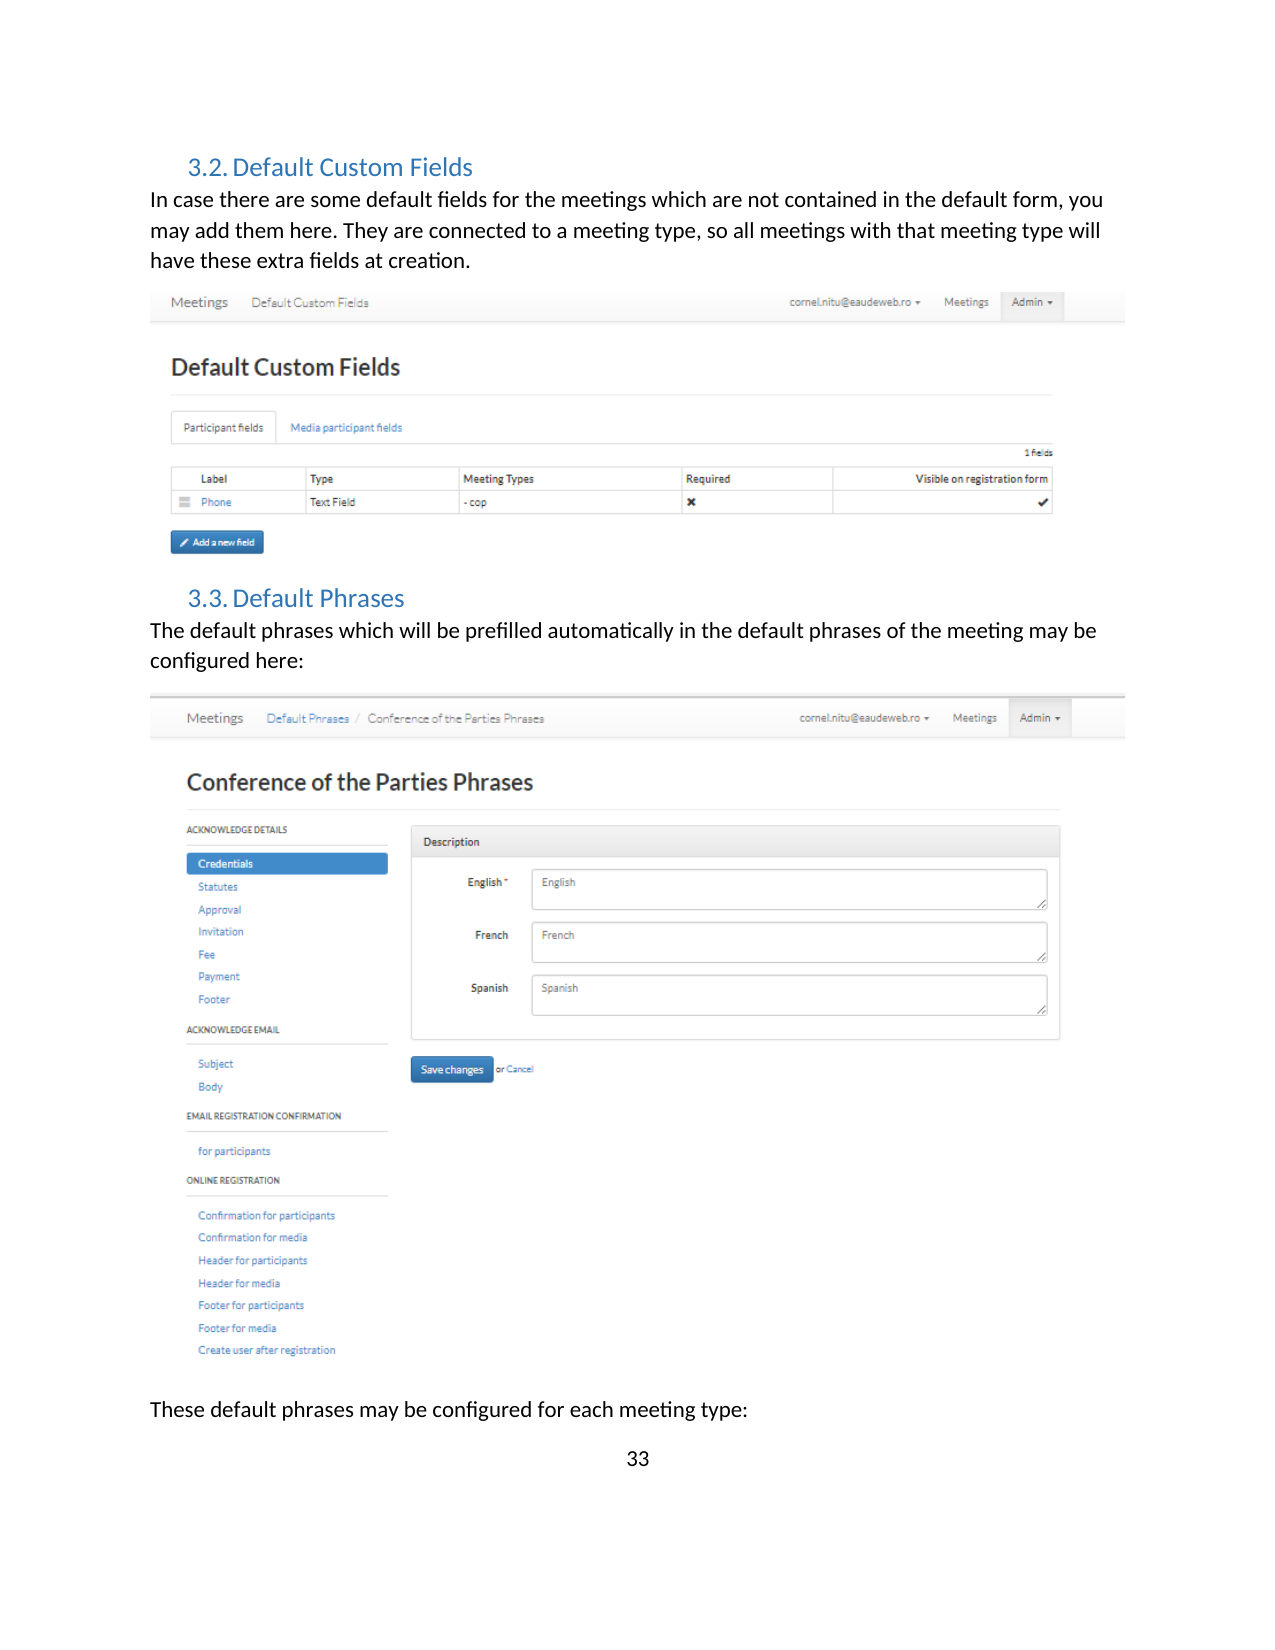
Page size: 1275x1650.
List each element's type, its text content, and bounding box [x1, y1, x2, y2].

subtitle Default Phrases [187, 581, 1125, 614]
text The default phrases which will be prefilled automatically in the default phrases of the meeting may be configured here: [150, 616, 1125, 674]
picture [150, 292, 1125, 562]
picture [150, 693, 1125, 1377]
text These default phrases may be configured for each meeting type: [150, 1396, 1125, 1424]
subtitle Default Custom Fields [187, 150, 1125, 183]
text In case there are some default fields for the meetings which are not contained in the default form, you may add them here. They are connected to a meeting type, so all meetings with that meeting type will have these extra fields at creation. [150, 186, 1125, 274]
